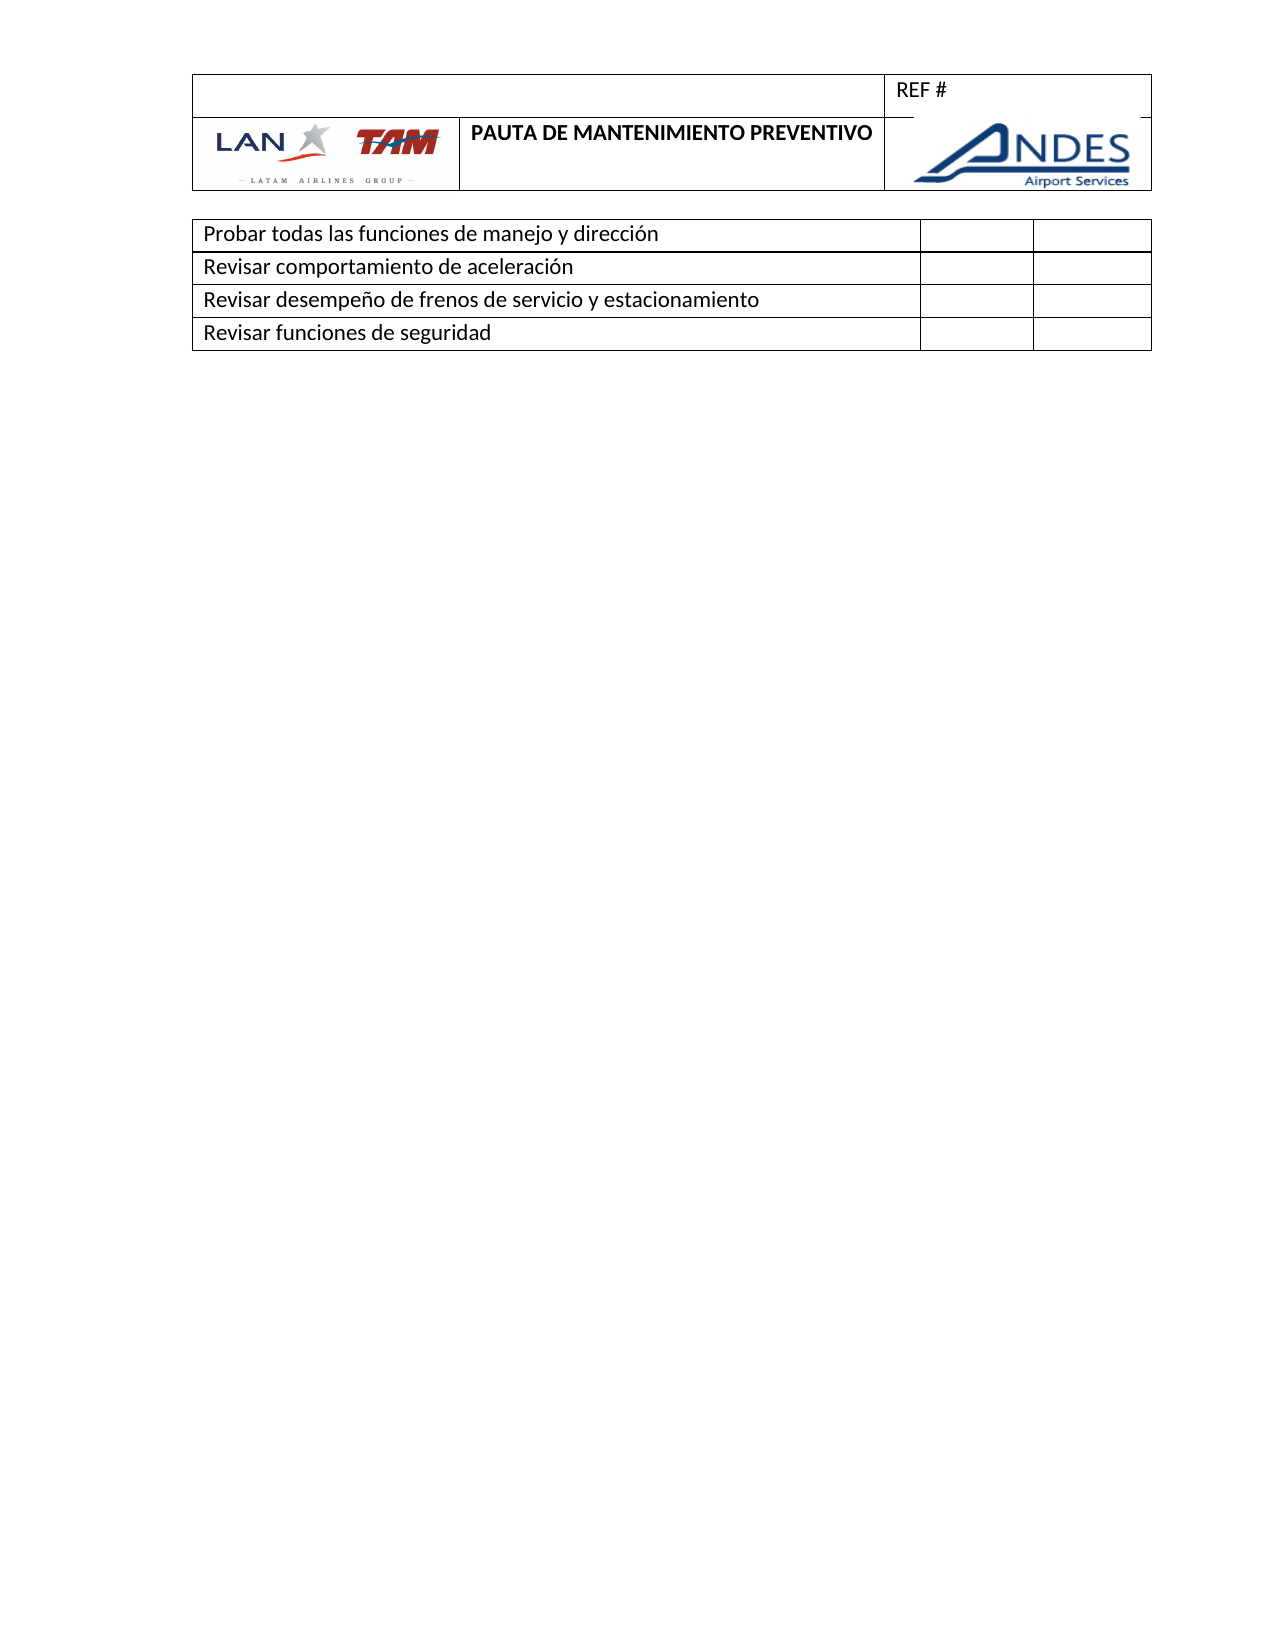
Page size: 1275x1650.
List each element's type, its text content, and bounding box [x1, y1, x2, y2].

table_cell [921, 253, 1033, 284]
table_cell Revisar funciones de seguridad [193, 318, 920, 350]
table_cell [1034, 318, 1151, 350]
picture [204, 191, 454, 195]
table_cell Revisar desempeño de frenos de servicio y estacionamiento [193, 285, 920, 317]
table_cell Revisar comportamiento de aceleración [193, 253, 920, 284]
table_cell Probar todas las funciones de manejo y dirección [193, 220, 920, 251]
table_cell [1034, 285, 1151, 317]
table_cell [921, 285, 1033, 317]
table_cell [1034, 220, 1151, 251]
table_cell [921, 220, 1033, 251]
picture [913, 117, 1141, 190]
table_cell [1034, 253, 1151, 284]
table_cell [921, 318, 1033, 350]
picture [204, 118, 454, 190]
